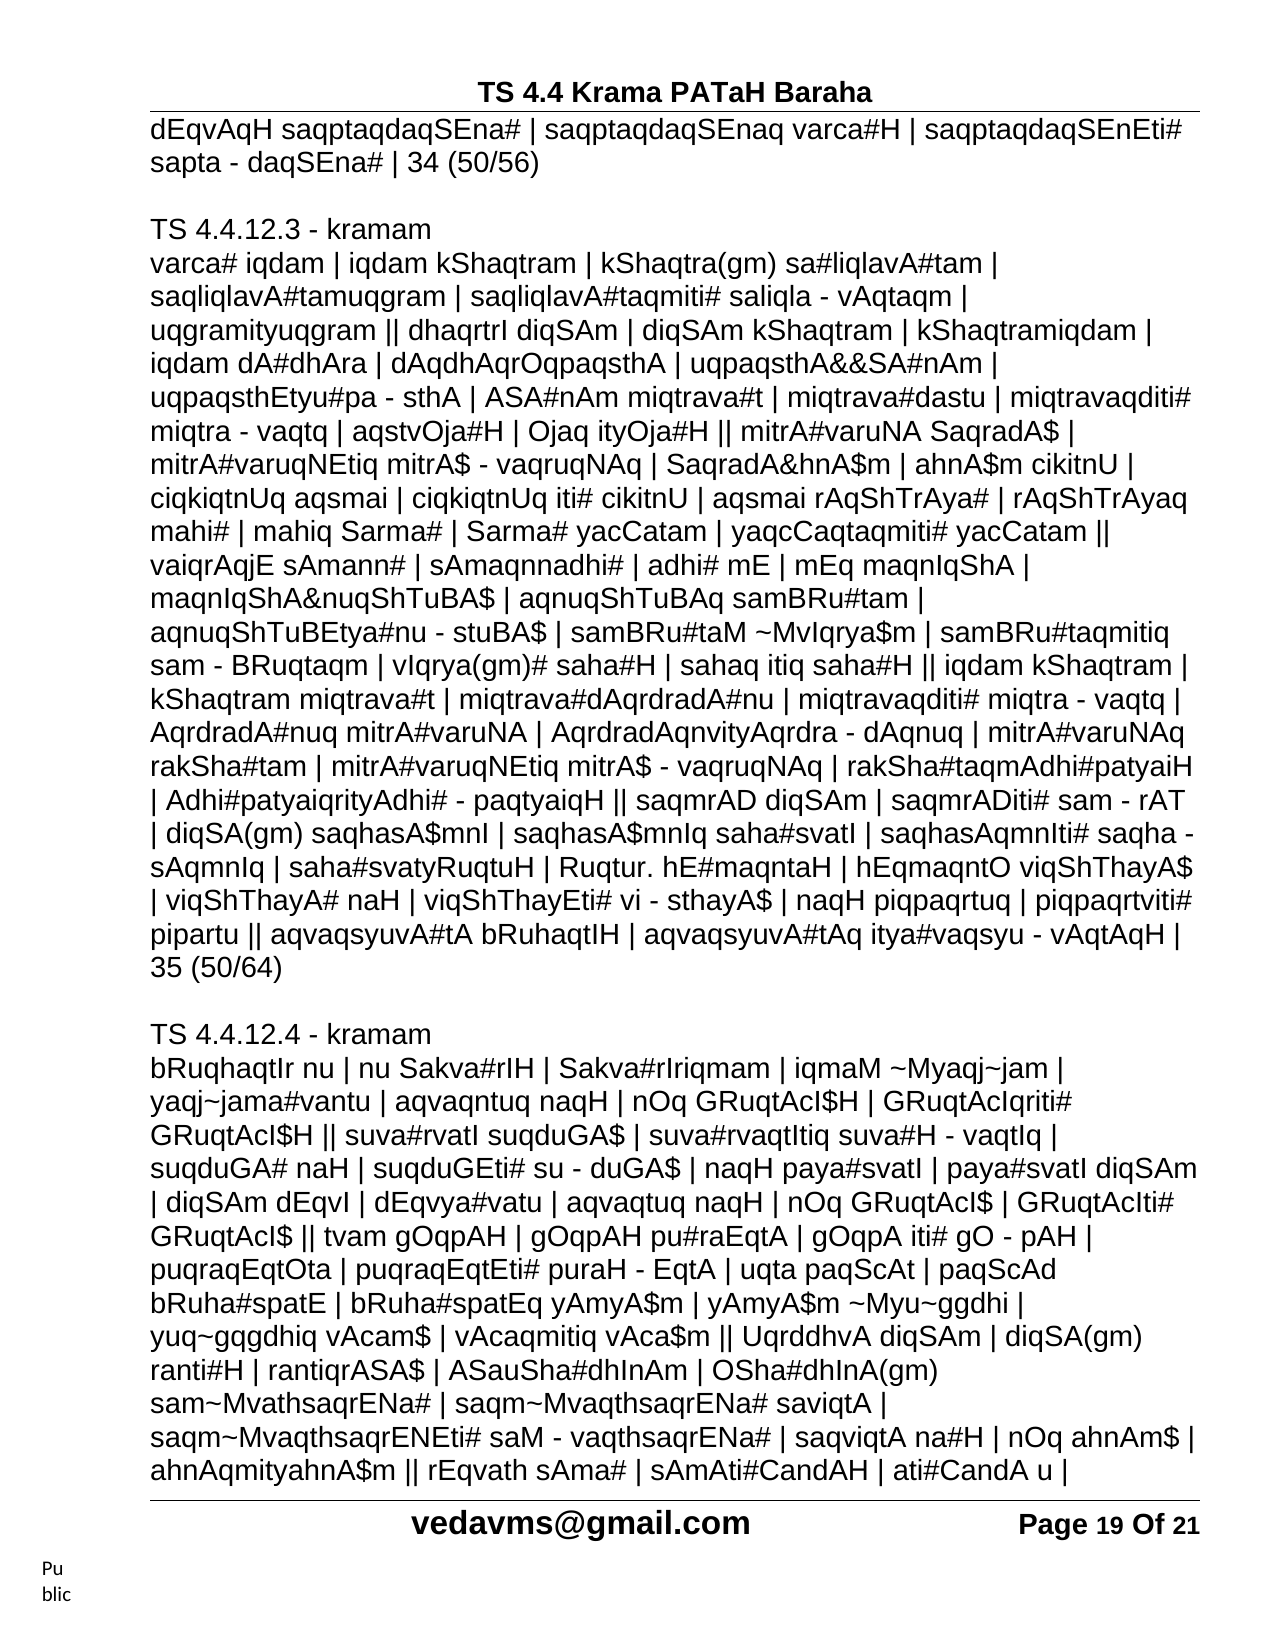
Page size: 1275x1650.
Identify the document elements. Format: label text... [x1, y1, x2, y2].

text bRuqhaqtIr nu | nu Sakva#rIH | Sakva#rIriqmam | iqmaM ~Myaqj~jam | yaqj~jama#vantu | aqvaqntuq naqH | nOq GRuqtAcI$H | GRuqtAcIqriti# GRuqtAcI$H || suva#rvatI suqduGA$ | suva#rvaqtItiq suva#H - vaqtIq | suqduGA# naH | suqduGEti# su - duGA$ | naqH paya#svatI | paya#svatI diqSAm | diqSAm dEqvI | dEqvya#vatu | aqvaqtuq naqH | nOq GRuqtAcI$ | GRuqtAcIti# GRuqtAcI$ || tvam gOqpAH | gOqpAH pu#raEqtA | gOqpA iti# gO - pAH | puqraqEqtOta | puqraqEqtEti# puraH - EqtA | uqta paqScAt | paqScAd bRuha#spatE | bRuha#spatEq yAmyA$m | yAmyA$m ~Myu~ggdhi | yuq~gqgdhiq vAcam$ | vAcaqmitiq vAca$m || UqrddhvA diqSAm | diqSA(gm) ranti#H | rantiqrASA$ | ASauSha#dhInAm | OSha#dhInA(gm) sam~MvathsaqrENa# | saqm~MvaqthsaqrENa# saviqtA | saqm~MvaqthsaqrENEti# saM - vaqthsaqrENa# | saqviqtA na#H | nOq ahnAm$ | ahnAqmityahnA$m || rEqvath sAma# | sAmAti#CandAH | ati#CandA u | [150, 1051, 1200, 1487]
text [150, 112, 1200, 179]
text TS 4.4.12.4 - kramam [150, 1017, 1200, 1051]
text varca# iqdam | iqdam kShaqtram | kShaqtra(gm) sa#liqlavA#tam | saqliqlavA#tamuqgram | saqliqlavA#taqmiti# saliqla - vAqtaqm | uqgramityuqgram || dhaqrtrI diqSAm | diqSAm kShaqtram | kShaqtramiqdam | iqdam dA#dhAra | dAqdhAqrOqpaqsthA | uqpaqsthA&&SA#nAm | uqpaqsthEtyu#pa - sthA | ASA#nAm miqtrava#t | miqtrava#dastu | miqtravaqditi# miqtra - vaqtq | aqstvOja#H | Ojaq ityOja#H || mitrA#varuNA SaqradA$ | mitrA#varuqNEtiq mitrA$ - vaqruqNAq | SaqradA&hnA$m | ahnA$m cikitnU | ciqkiqtnUq aqsmai | ciqkiqtnUq iti# cikitnU | aqsmai rAqShTrAya# | rAqShTrAyaq mahi# | mahiq Sarma# | Sarma# yacCatam | yaqcCaqtaqmiti# yacCatam || vaiqrAqjE sAmann# | sAmaqnnadhi# | adhi# mE | mEq maqnIqShA | maqnIqShA&nuqShTuBA$ | aqnuqShTuBAq samBRu#tam | aqnuqShTuBEtya#nu - stuBA$ | samBRu#taM ~MvIqrya$m | samBRu#taqmitiq sam - BRuqtaqm | vIqrya(gm)# saha#H | sahaq itiq saha#H || iqdam kShaqtram | kShaqtram miqtrava#t | miqtrava#dAqrdradA#nu | miqtravaqditi# miqtra - vaqtq | AqrdradA#nuq mitrA#varuNA | AqrdradAqnvityAqrdra - dAqnuq | mitrA#varuNAq rakSha#tam | mitrA#varuqNEtiq mitrA$ - vaqruqNAq | rakSha#taqmAdhi#patyaiH | Adhi#patyaiqrityAdhi# - paqtyaiqH || saqmrAD diqSAm | saqmrADiti# sam - rAT | diqSA(gm) saqhasA$mnI | saqhasA$mnIq saha#svatI | saqhasAqmnIti# saqha - sAqmnIq | saha#svatyRuqtuH | Ruqtur. hE#maqntaH | hEqmaqntO viqShThayA$ | viqShThayA# naH | viqShThayEti# vi - sthayA$ | naqH piqpaqrtuq | piqpaqrtviti# pipartu || aqvaqsyuvA#tA bRuhaqtIH | aqvaqsyuvA#tAq itya#vaqsyu - vAqtAqH | 35 (50/64) [150, 246, 1200, 984]
text TS 4.4.12.3 - kramam [150, 212, 1200, 246]
